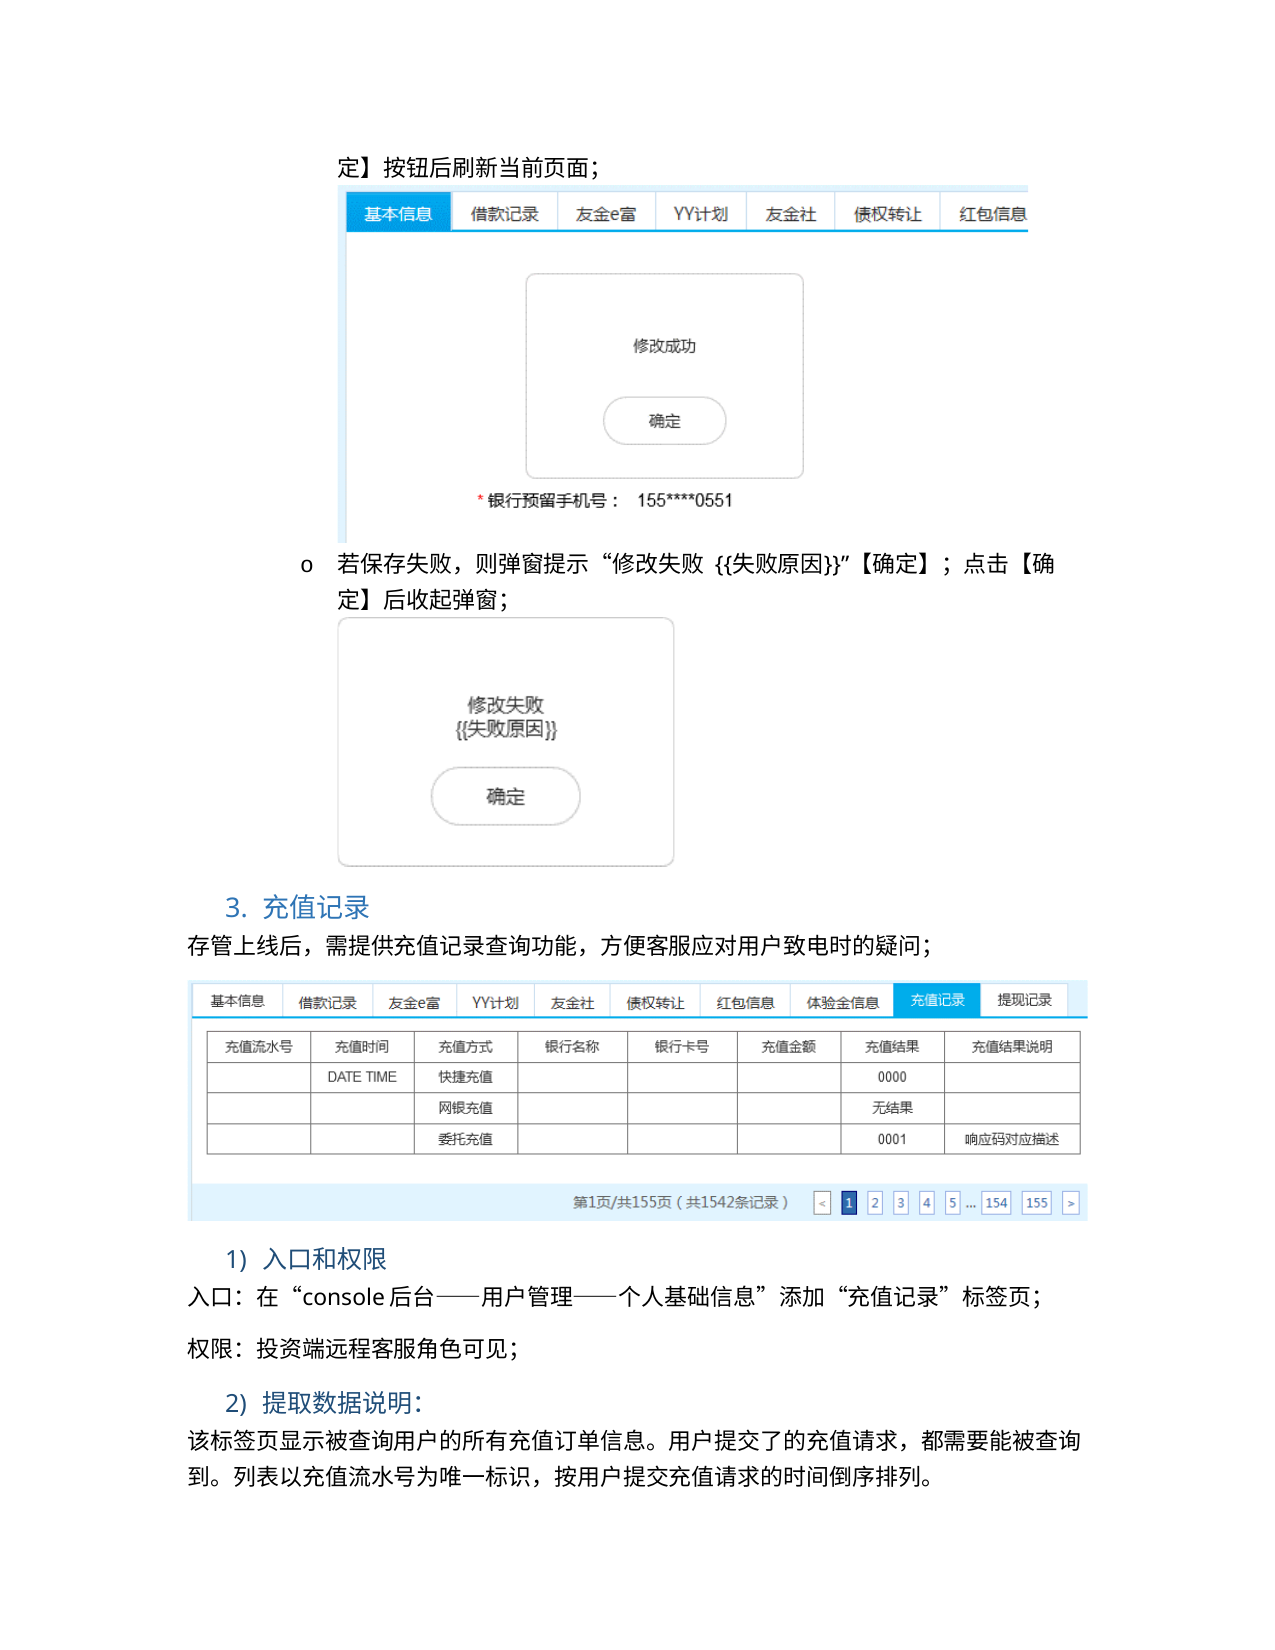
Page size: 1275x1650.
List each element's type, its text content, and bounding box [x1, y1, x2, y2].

text 权限：投资端远程客服角色可见； [187, 1331, 1087, 1364]
picture [337, 185, 1029, 543]
picture [950, 1001, 961, 1005]
picture [402, 207, 414, 213]
subtitle 入口和权限 [225, 1240, 1087, 1276]
text 入口：在“console后台——用户管理——个人基础信息”添加“充值记录”标签页； [187, 1279, 1087, 1312]
subtitle 充值记录 [225, 886, 1087, 925]
text 存管上线后，需提供充值记录查询功能，方便客服应对用户致电时的疑问； [187, 928, 1087, 961]
picture [337, 617, 675, 867]
subtitle 提取数据说明： [225, 1384, 1087, 1420]
picture [387, 207, 393, 220]
picture [187, 980, 1088, 1221]
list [300, 150, 1087, 543]
picture [923, 994, 936, 1005]
picture [366, 207, 380, 221]
text 该标签页显示被查询用户的所有充值订单信息。用户提交了的充值请求，都需要能被查询到。列表以充值流水号为唯一标识，按用户提交充值请求的时间倒序排列。 [187, 1423, 1087, 1492]
picture [418, 207, 431, 221]
